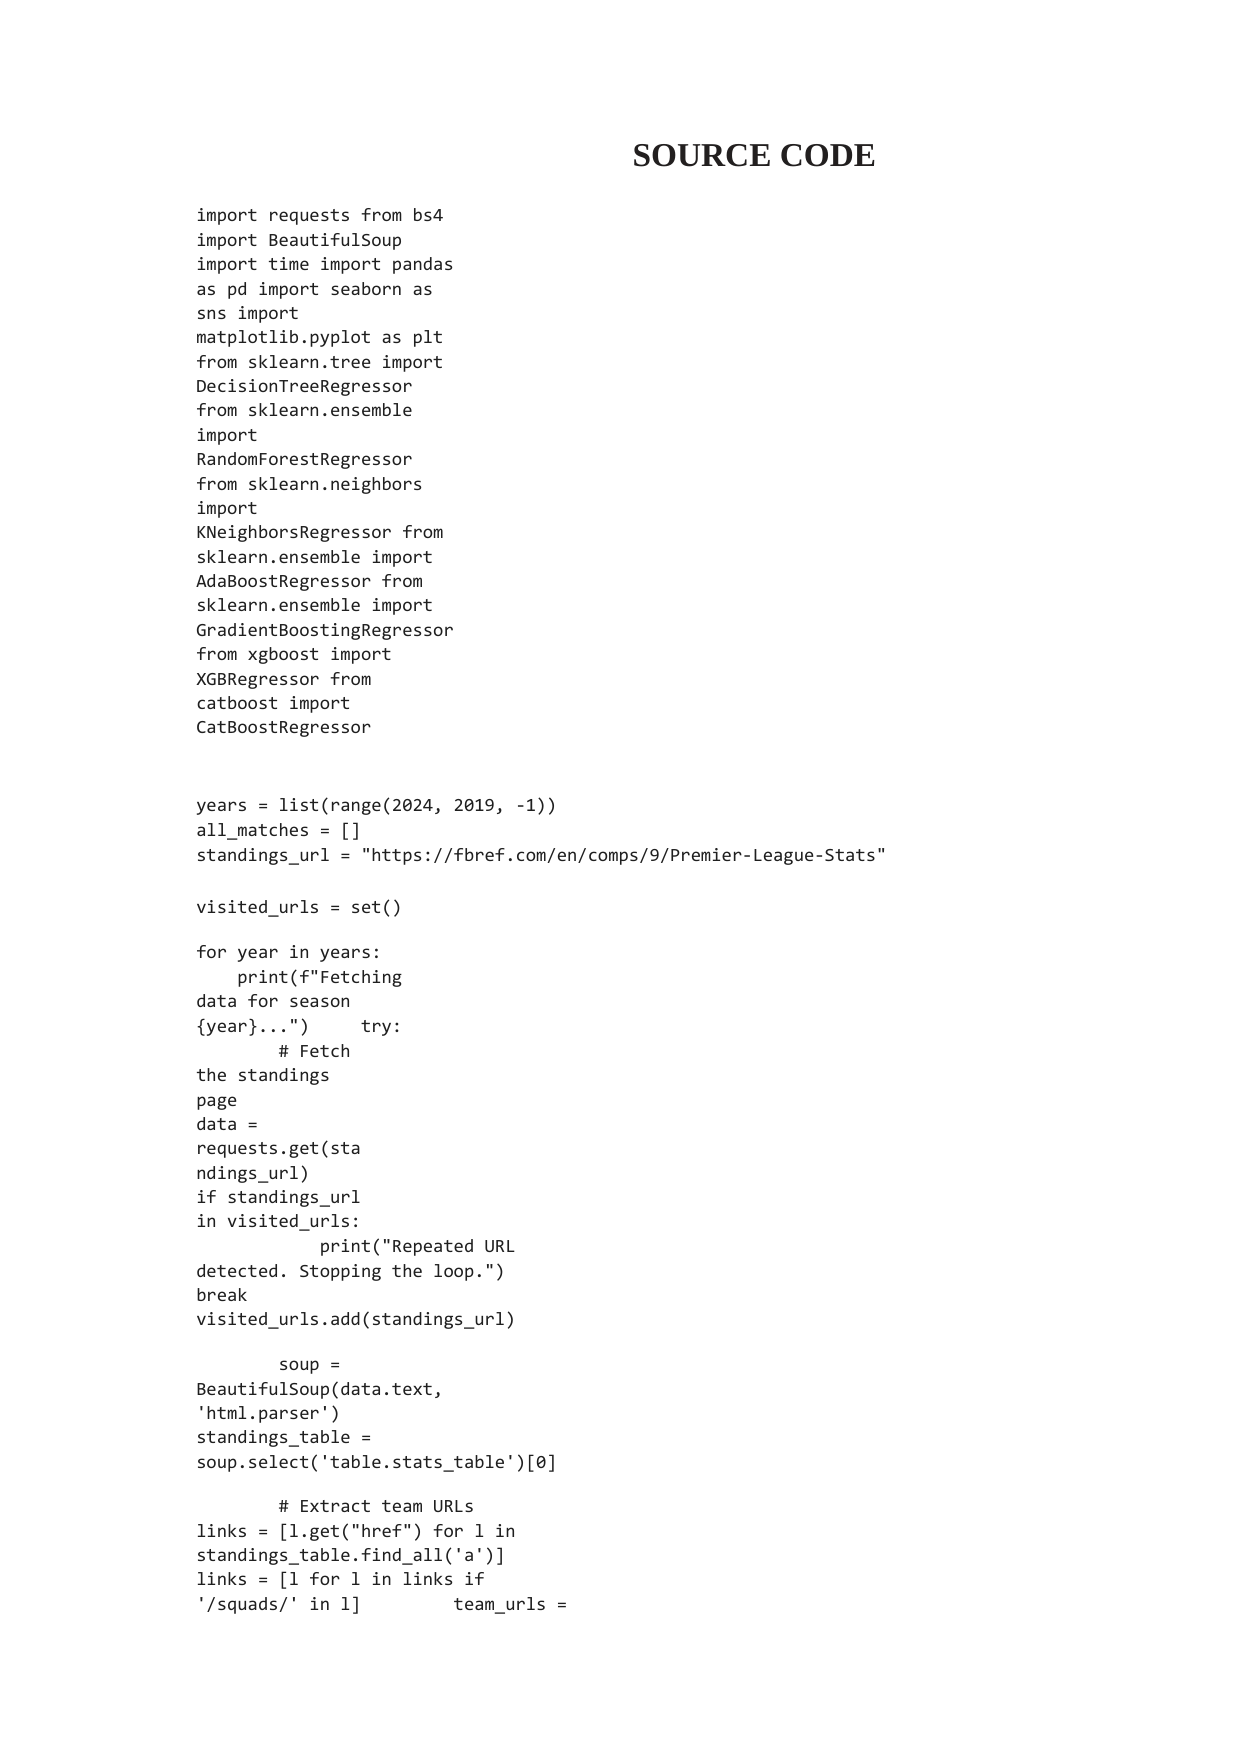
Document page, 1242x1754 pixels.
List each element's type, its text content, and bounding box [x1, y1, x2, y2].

text all_matches = [] [196, 819, 1096, 841]
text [196, 1496, 591, 1615]
text standings_url = "https://fbref.com/en/comps/9/Premier-League-Stats" [196, 844, 1096, 866]
text for year in years: [196, 941, 1146, 963]
text print("Repeated URL detected. Stopping the loop.") break visited_urls.add(standings_url) [196, 1236, 527, 1331]
text import requests from bs4 import BeautifulSoup import time import pandas as pd import seaborn as sns import matplotlib.pyplot as plt from sklearn.tree import DecisionTreeRegressor from sklearn.ensemble import RandomForestRegressor from sklearn.neighbors import KNeighborsRegressor from sklearn.ensemble import AdaBoostRegressor from sklearn.ensemble import GradientBoostingRegressor from xgboost import XGBRegressor from catboost import CatBoostRegressor [196, 204, 462, 738]
text # Fetch the standings page data = requests.get(standings_url) if standings_url in visited_urls: [196, 1040, 366, 1233]
text soup = BeautifulSoup(data.text, 'html.parser') standings_table = soup.select('table.stats_table')[0] [196, 1353, 583, 1473]
text print(f"Fetching data for season {year}...") try: [196, 966, 446, 1037]
subtitle SOURCE CODE [207, 135, 1168, 173]
text years = list(range(2024, 2019, -1)) [196, 794, 1096, 816]
text visited_urls = set() [196, 897, 1146, 918]
